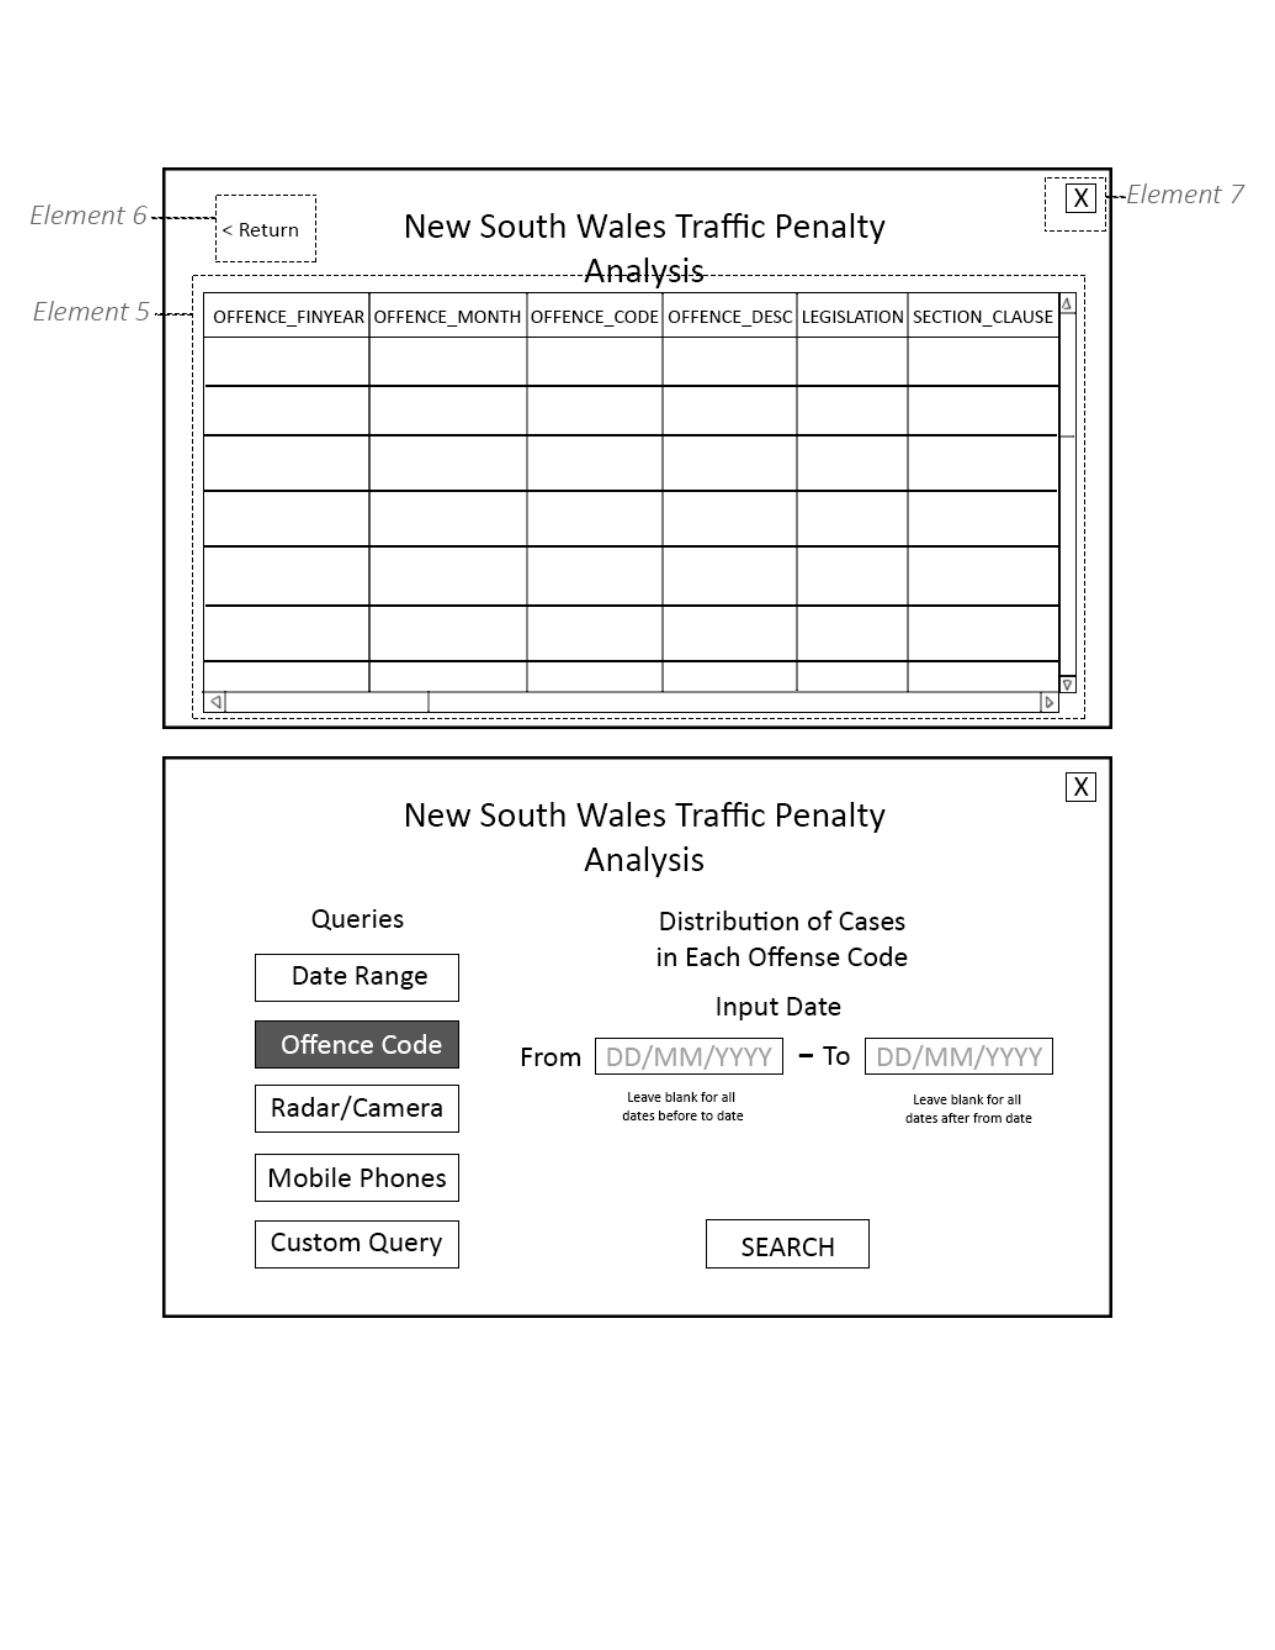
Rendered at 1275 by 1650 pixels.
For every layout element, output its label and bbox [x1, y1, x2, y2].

picture [22, 150, 1253, 1339]
